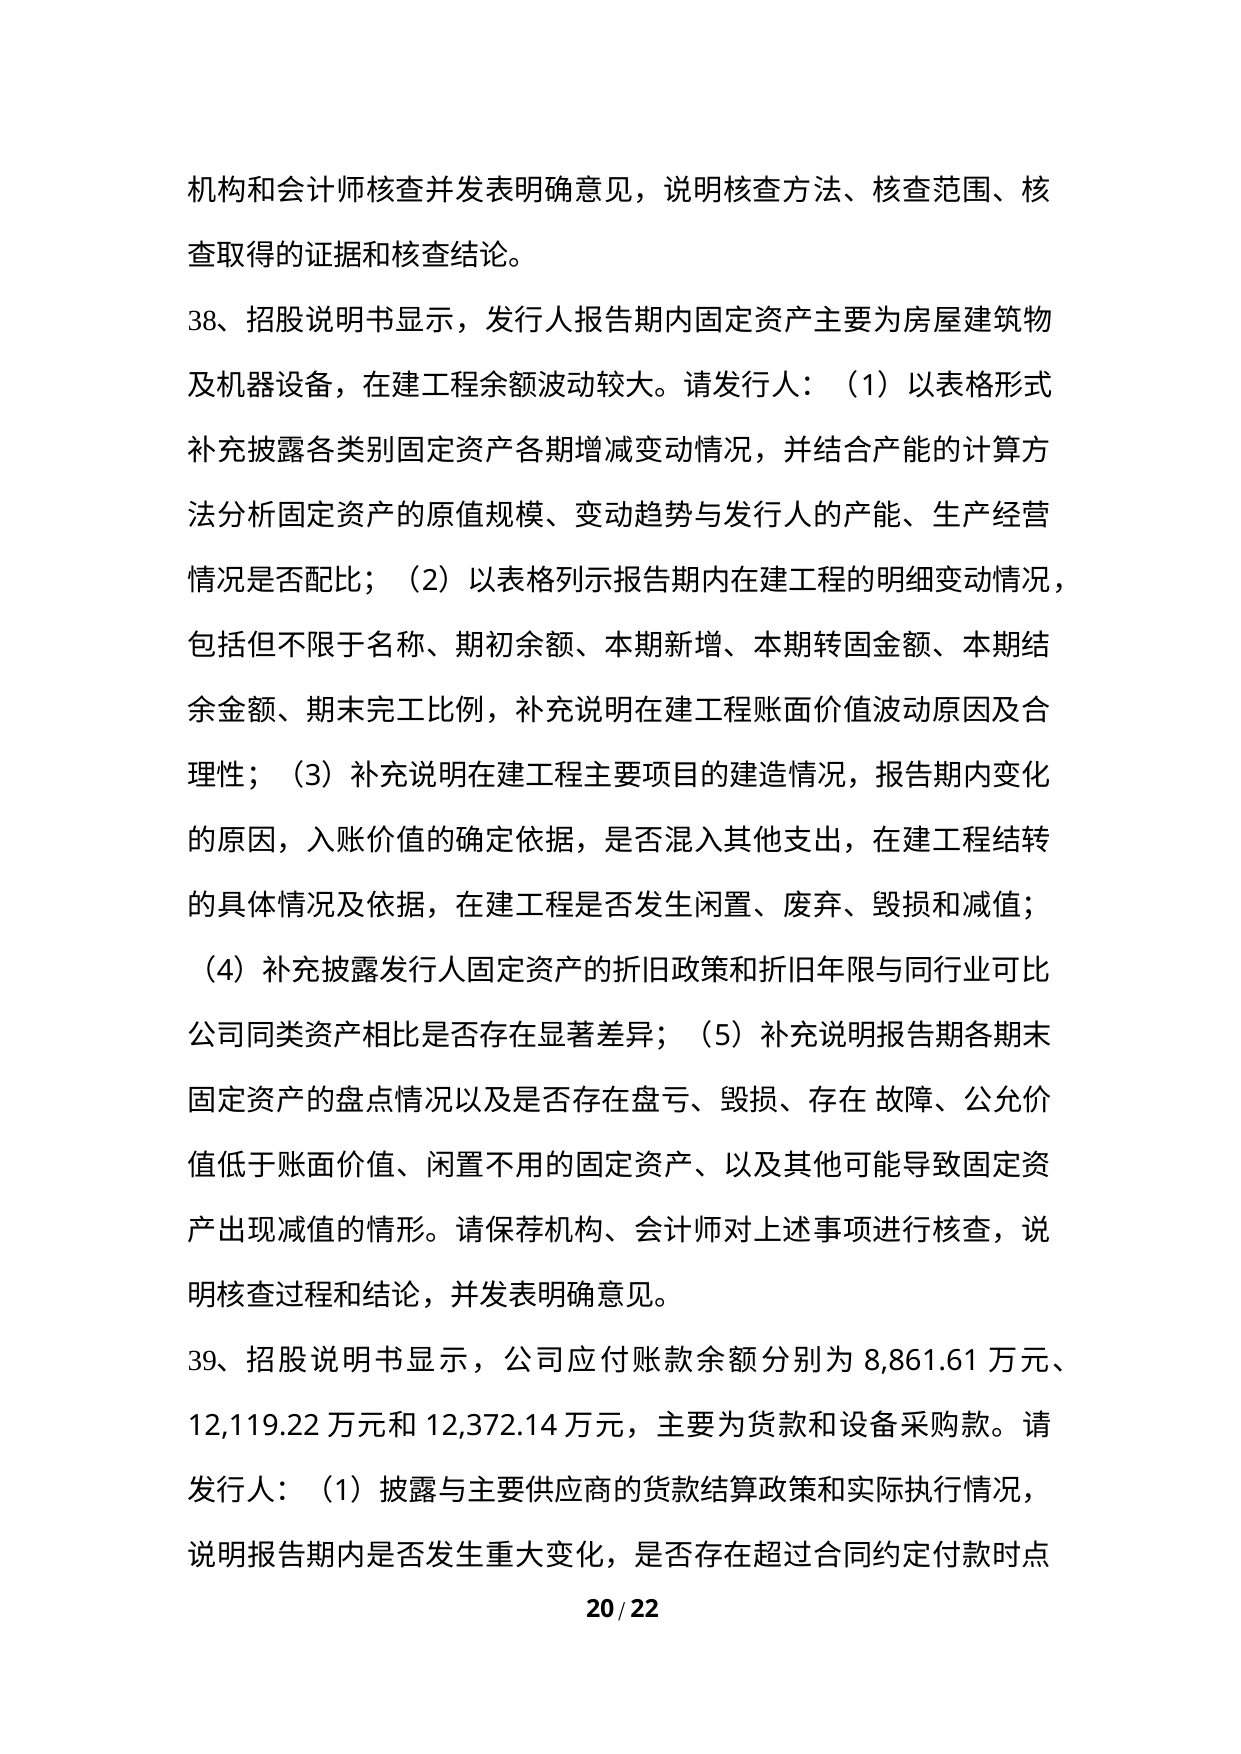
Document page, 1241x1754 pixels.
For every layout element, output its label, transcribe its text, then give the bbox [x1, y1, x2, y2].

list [187, 1326, 1053, 1586]
list 招股说明书显示，发行人报告期内固定资产主要为房屋建筑物及机器设备，在建工程余额波动较大。请发行人：（1）以表格形式补充披露各类别固定资产各期增减变动情况，并结合产能的计算方法分析固定资产的原值规模、变动趋势与发行人的产能、生产经营情况是否配比；（2）以表格列示报告期内在建工程的明细变动情况，包括但不限于名称、期初余额、本期新增、本期转固金额、本期结余金额、期末完工比例，补充说明在建工程账面价值波动原因及合理性；（3）补充说明在建工程主要项目的建造情况，报告期内变化的原因，入账价值的确定依据，是否混入其他支出，在建工程结转的具体情况及依据，在建工程是否发生闲置、废弃、毁损和减值；（4）补充披露发行人固定资产的折旧政策和折旧年限与同行业可比公司同类资产相比是否存在显著差异；（5）补充说明报告期各期末固定资产的盘点情况以及是否存在盘亏、毁损、存在 故障、公允价值低于账面价值、闲置不用的固定资产、以及其他可能导致固定资产出现减值的情形。请保荐机构、会计师对上述事项进行核查，说明核查过程和结论，并发表明确意见。 [187, 286, 1053, 1326]
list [187, 156, 1053, 286]
